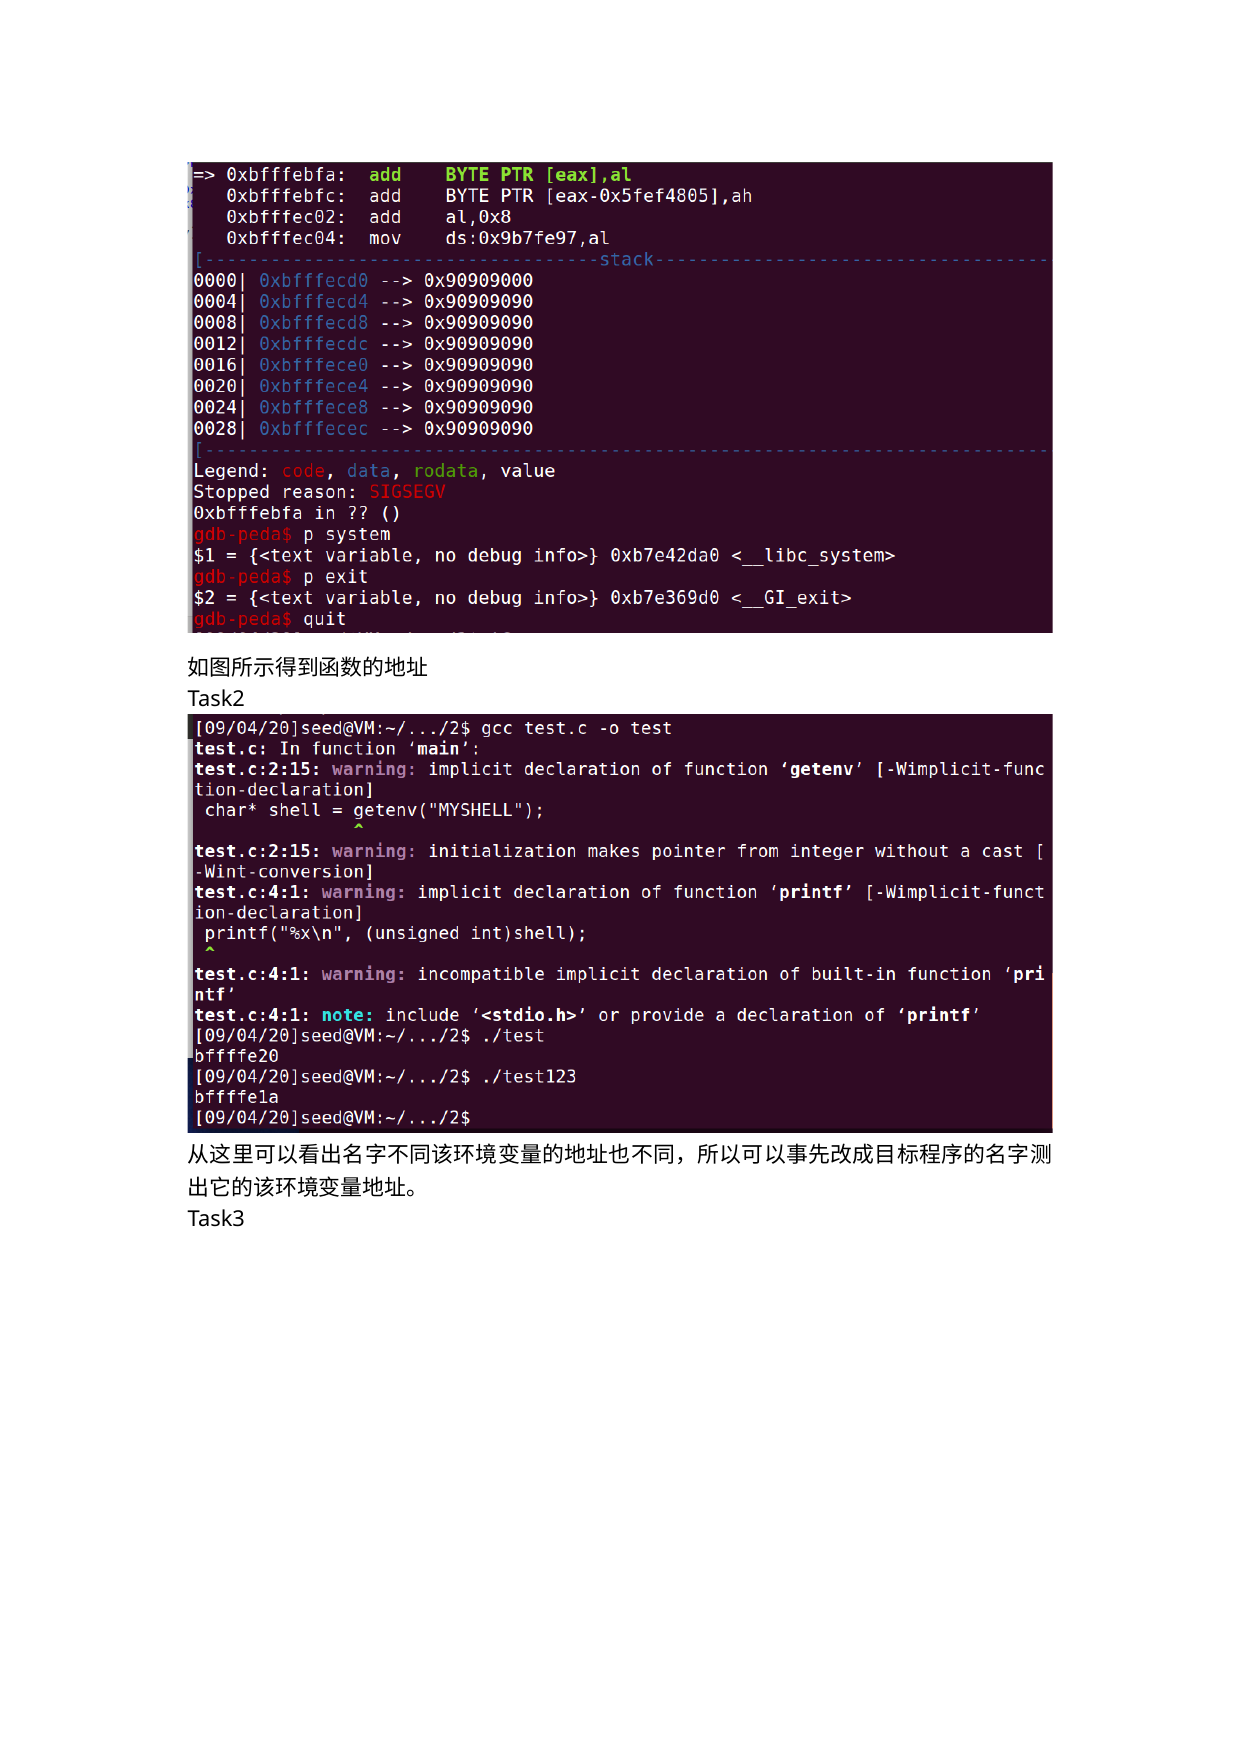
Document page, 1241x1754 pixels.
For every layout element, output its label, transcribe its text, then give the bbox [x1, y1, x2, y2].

text Task2 [187, 682, 1053, 714]
text 如图所示得到函数的地址 [187, 649, 1053, 682]
text 从这里可以看出名字不同该环境变量的地址也不同，所以可以事先改成目标程序的名字测出它的该环境变量地址。 [187, 1137, 1053, 1202]
picture [187, 714, 1053, 1133]
text Task3 [187, 1202, 1053, 1234]
picture [187, 162, 1053, 633]
